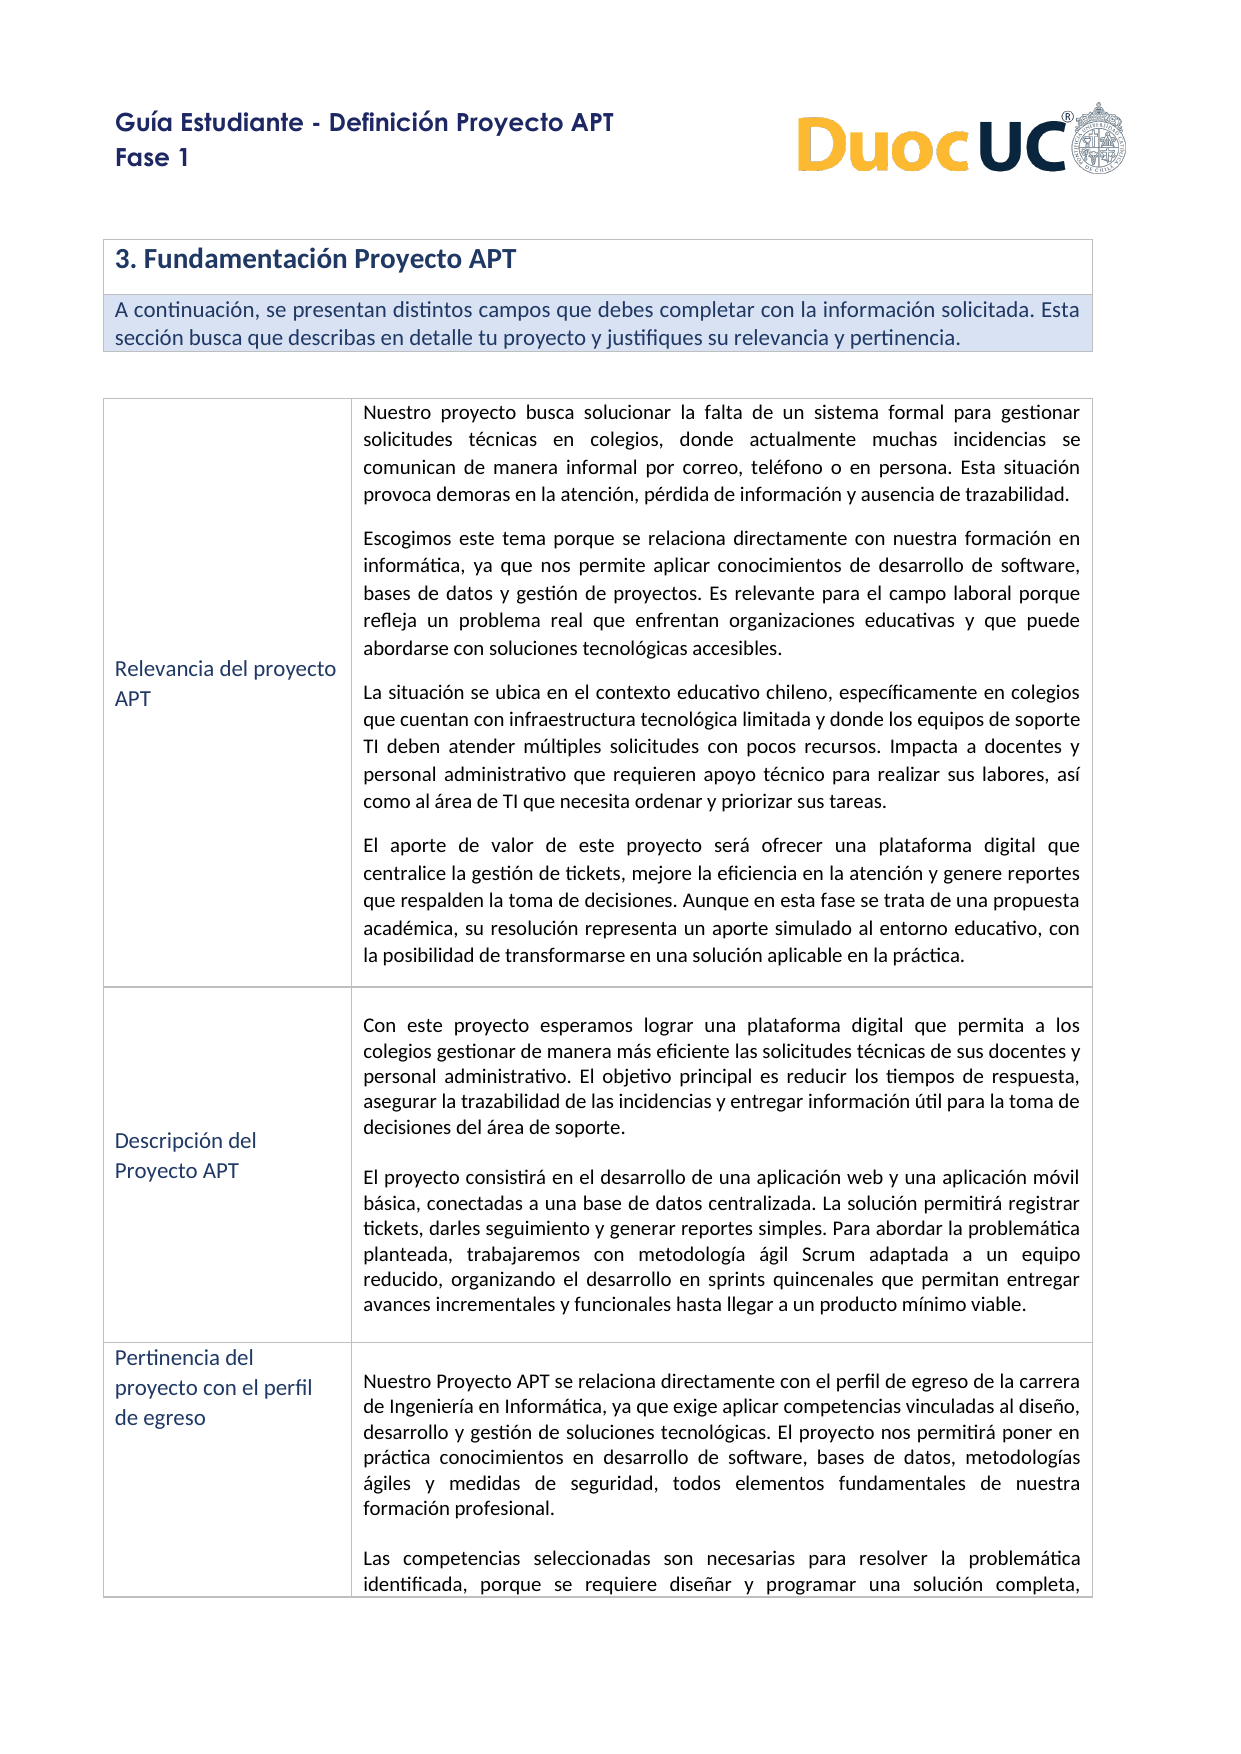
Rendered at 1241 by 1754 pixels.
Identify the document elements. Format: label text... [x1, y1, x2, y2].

table_cell Con este proyecto esperamos lograr una plataforma digital que permita a los colegios gestionar de manera más eficiente las solicitudes técnicas de sus docentes y personal administrativo. El objetivo principal es reducir los tiempos de respuesta, asegurar la trazabilidad de las incidencias y entregar información útil para la toma de decisiones del área de soporte. El proyecto consistirá en el desarrollo de una aplicación web y una aplicación móvil básica, conectadas a una base de datos centralizada. La solución permitirá registrar tickets, darles seguimiento y generar reportes simples. Para abordar la problemática planteada, trabajaremos con metodología ágil Scrum adaptada a un equipo reducido, organizando el desarrollo en sprints quincenales que permitan entregar avances incrementales y funcionales hasta llegar a un producto mínimo viable. [352, 988, 1092, 1342]
table_cell Pertinencia del proyecto con el perfil de egreso [104, 1343, 351, 1596]
picture [798, 102, 1126, 174]
table_header Relevancia del proyecto APT [104, 399, 351, 986]
table_cell A continuación, se presentan distintos campos que debes completar con la información solicitada. Esta sección busca que describas en detalle tu proyecto y justifiques su relevancia y pertinencia. [104, 295, 1092, 351]
table_cell Descripción del Proyecto APT [104, 988, 351, 1342]
table_header Nuestro proyecto busca solucionar la falta de un sistema formal para gestionar solicitudes técnicas en colegios, donde actualmente muchas incidencias se comunican de manera informal por correo, teléfono o en persona. Esta situación provoca demoras en la atención, pérdida de información y ausencia de trazabilidad. Escogimos este tema porque se relaciona directamente con nuestra formación en informática, ya que nos permite aplicar conocimientos de desarrollo de software, bases de datos y gestión de proyectos. Es relevante para el campo laboral porque refleja un problema real que enfrentan organizaciones educativas y que puede abordarse con soluciones tecnológicas accesibles. La situación se ubica en el contexto educativo chileno, específicamente en colegios que cuentan con infraestructura tecnológica limitada y donde los equipos de soporte TI deben atender múltiples solicitudes con pocos recursos. Impacta a docentes y personal administrativo que requieren apoyo técnico para realizar sus labores, así como al área de TI que necesita ordenar y priorizar sus tareas. El aporte de valor de este proyecto será ofrecer una plataforma digital que centralice la gestión de tickets, mejore la eficiencia en la atención y genere reportes que respalden la toma de decisiones. Aunque en esta fase se trata de una propuesta académica, su resolución representa un aporte simulado al entorno educativo, con la posibilidad de transformarse en una solución aplicable en la práctica. [352, 399, 1092, 986]
table_header 3. Fundamentación Proyecto APT [104, 240, 1092, 294]
